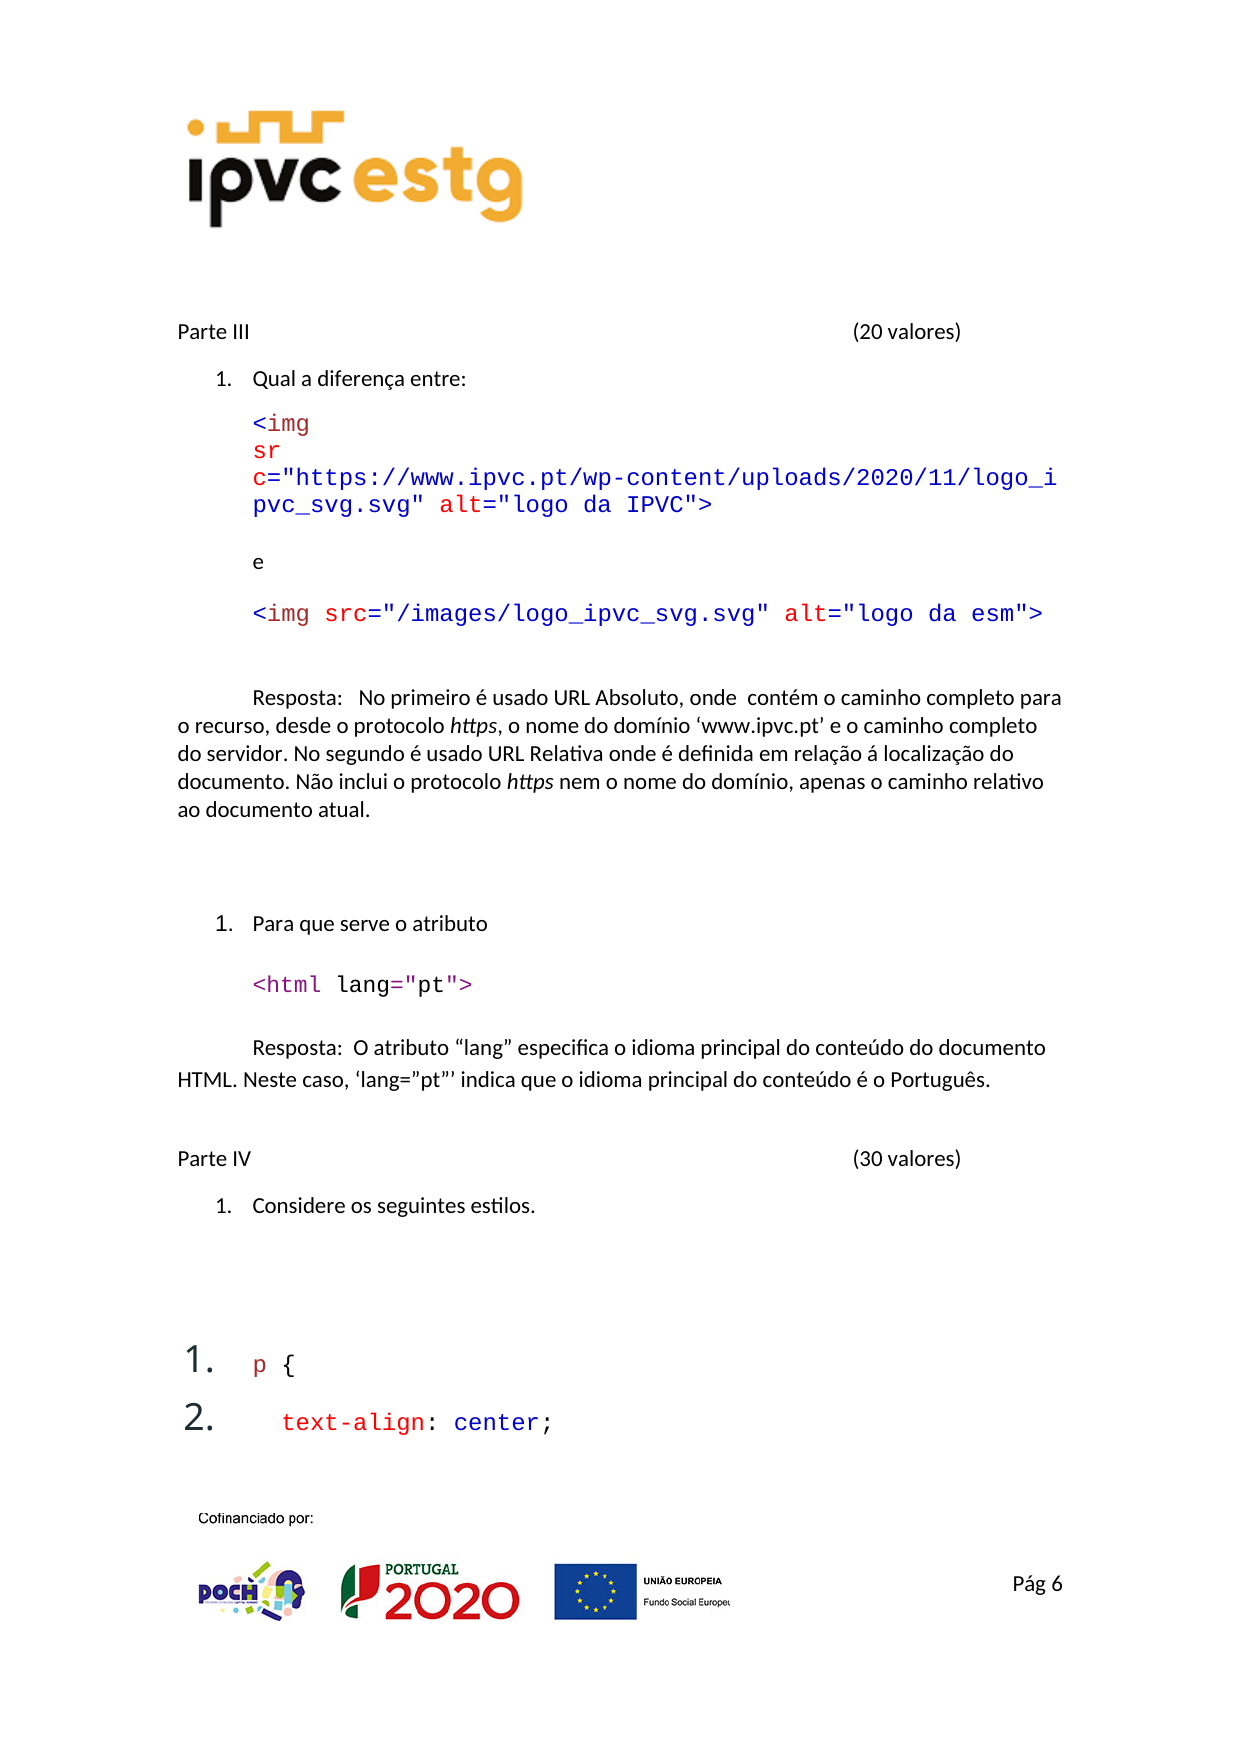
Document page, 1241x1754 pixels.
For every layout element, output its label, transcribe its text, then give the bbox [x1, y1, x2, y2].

picture [177, 73, 529, 252]
text Resposta: No primeiro é usado URL Absoluto, onde contém o caminho completo para o recurso, desde o protocolo https, o nome do domínio ‘www.ipvc.pt’ e o caminho completo do servidor. No segundo é usado URL Relativa onde é definida em relação á localização do documento. Não inclui o protocolo https nem o nome do domínio, apenas o caminho relativo ao documento atual. [177, 683, 1063, 823]
list p { [252, 1332, 1063, 1383]
text <img src="https://www.ipvc.pt/wp-content/uploads/2020/11/logo_ipvc_svg.svg" alt="logo da IPVC"> [252, 411, 1063, 520]
text Parte IV (30 valores) [177, 1144, 1063, 1172]
list Qual a diferença entre: [215, 364, 1063, 392]
list text-align: center; [252, 1391, 1063, 1442]
text Parte III (20 valores) [177, 317, 1063, 345]
text e [252, 547, 1063, 575]
text <html lang="pt"> [252, 973, 1063, 999]
list Considere os seguintes estilos. [215, 1191, 1063, 1219]
text <img src="/images/logo_ipvc_svg.svg" alt="logo da esm"> [252, 601, 1063, 628]
picture [198, 1513, 731, 1621]
text Resposta: O atributo “lang” especifica o idioma principal do conteúdo do documento HTML. Neste caso, ‘lang=”pt”’ indica que o idioma principal do conteúdo é o Português. [177, 1033, 1063, 1093]
list Para que serve o atributo [215, 909, 1063, 937]
